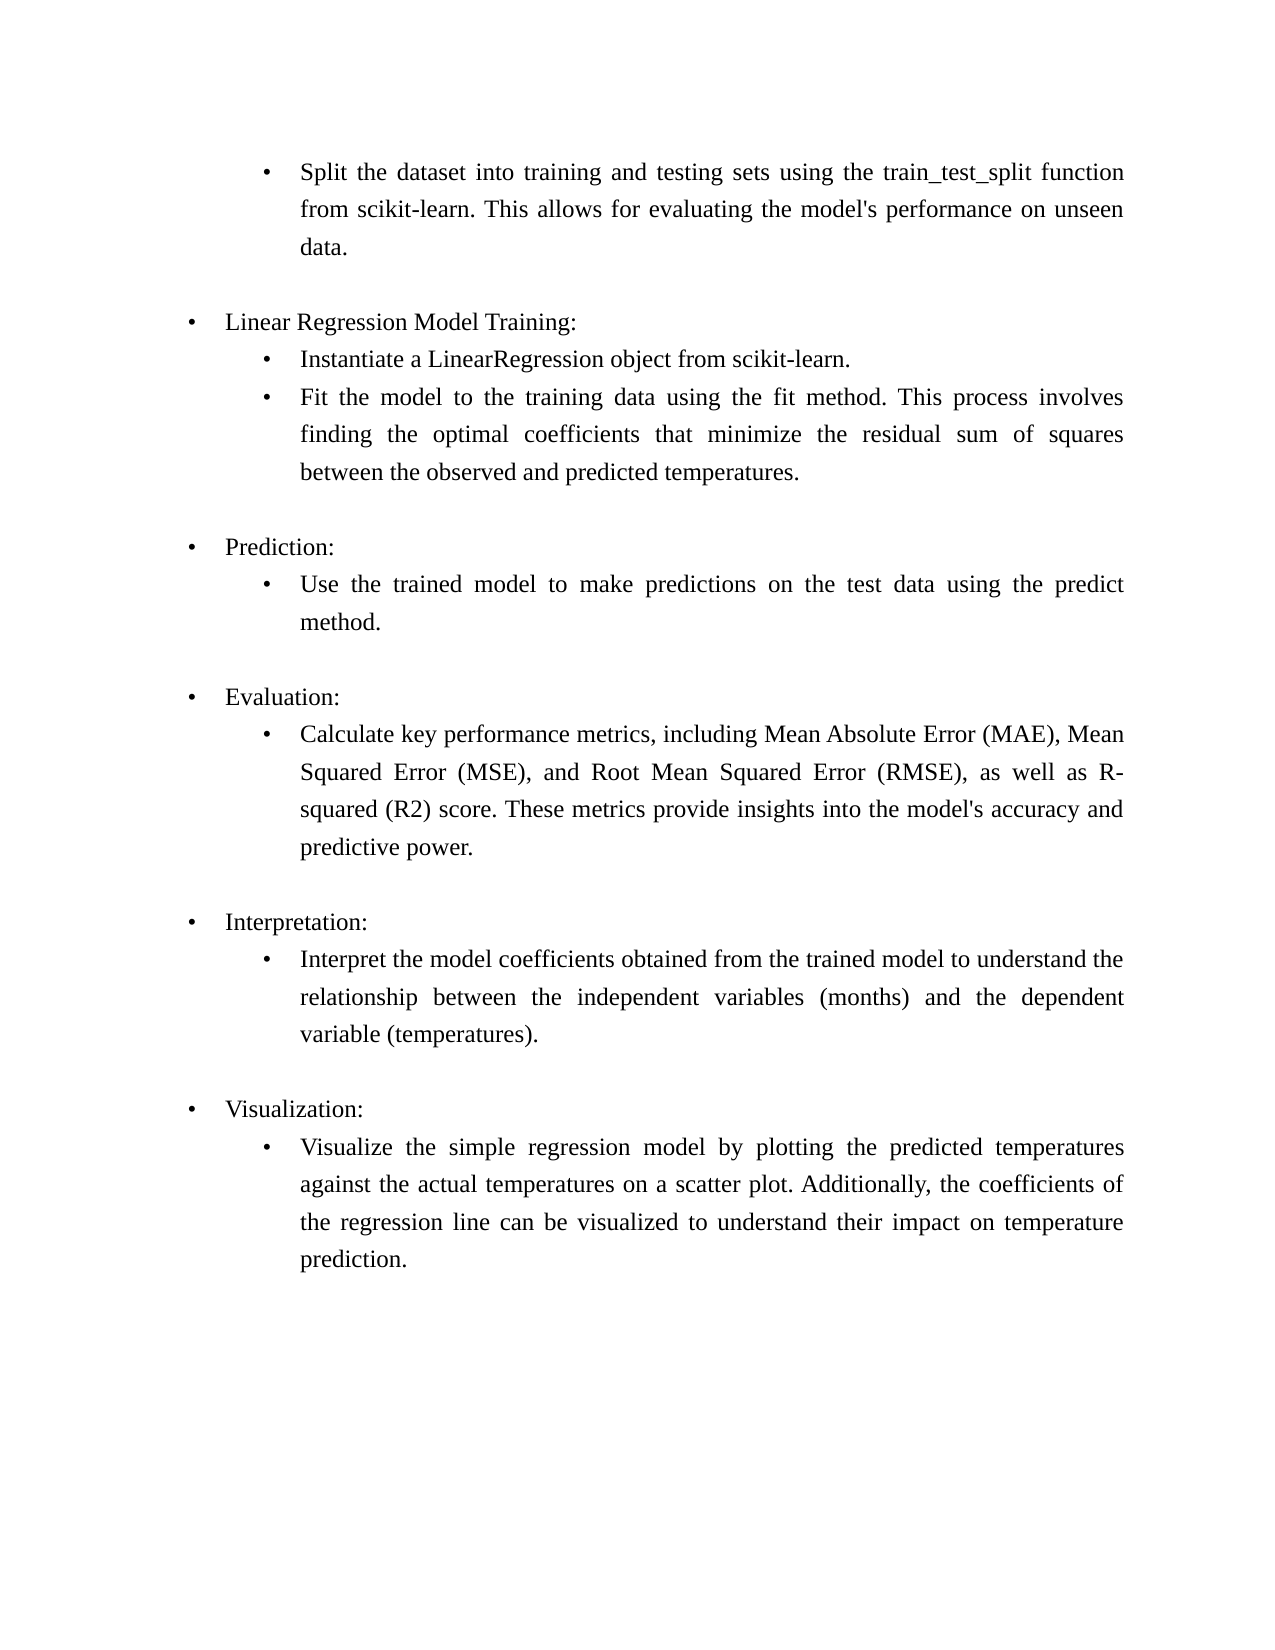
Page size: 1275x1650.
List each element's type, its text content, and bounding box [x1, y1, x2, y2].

list Interpret the model coefficients obtained from the trained model to understand the relationship between the independent variables (months) and the dependent variable (temperatures). [262, 937, 1125, 1050]
list Interpretation: [187, 900, 1125, 937]
list Prediction: [187, 525, 1125, 562]
list Linear Regression Model Training: [187, 300, 1125, 337]
list Use the trained model to make predictions on the test data using the predict method. [262, 562, 1125, 637]
list Visualization: [187, 1087, 1125, 1125]
list Calculate key performance metrics, including Mean Absolute Error (MAE), Mean Squared Error (MSE), and Root Mean Squared Error (RMSE), as well as R-squared (R2) score. These metrics provide insights into the model's accuracy and predictive power. [262, 712, 1125, 862]
list Visualize the simple regression model by plotting the predicted temperatures against the actual temperatures on a scatter plot. Additionally, the coefficients of the regression line can be visualized to understand their impact on temperature prediction. [262, 1125, 1125, 1275]
list Split the dataset into training and testing sets using the train_test_split function from scikit-learn. This allows for evaluating the model's performance on unseen data. [262, 150, 1125, 262]
list Evaluation: [187, 675, 1125, 712]
list Fit the model to the training data using the fit method. This process involves finding the optimal coefficients that minimize the residual sum of squares between the observed and predicted temperatures. [262, 375, 1125, 487]
list Instantiate a LinearRegression object from scikit-learn. [262, 337, 1125, 375]
